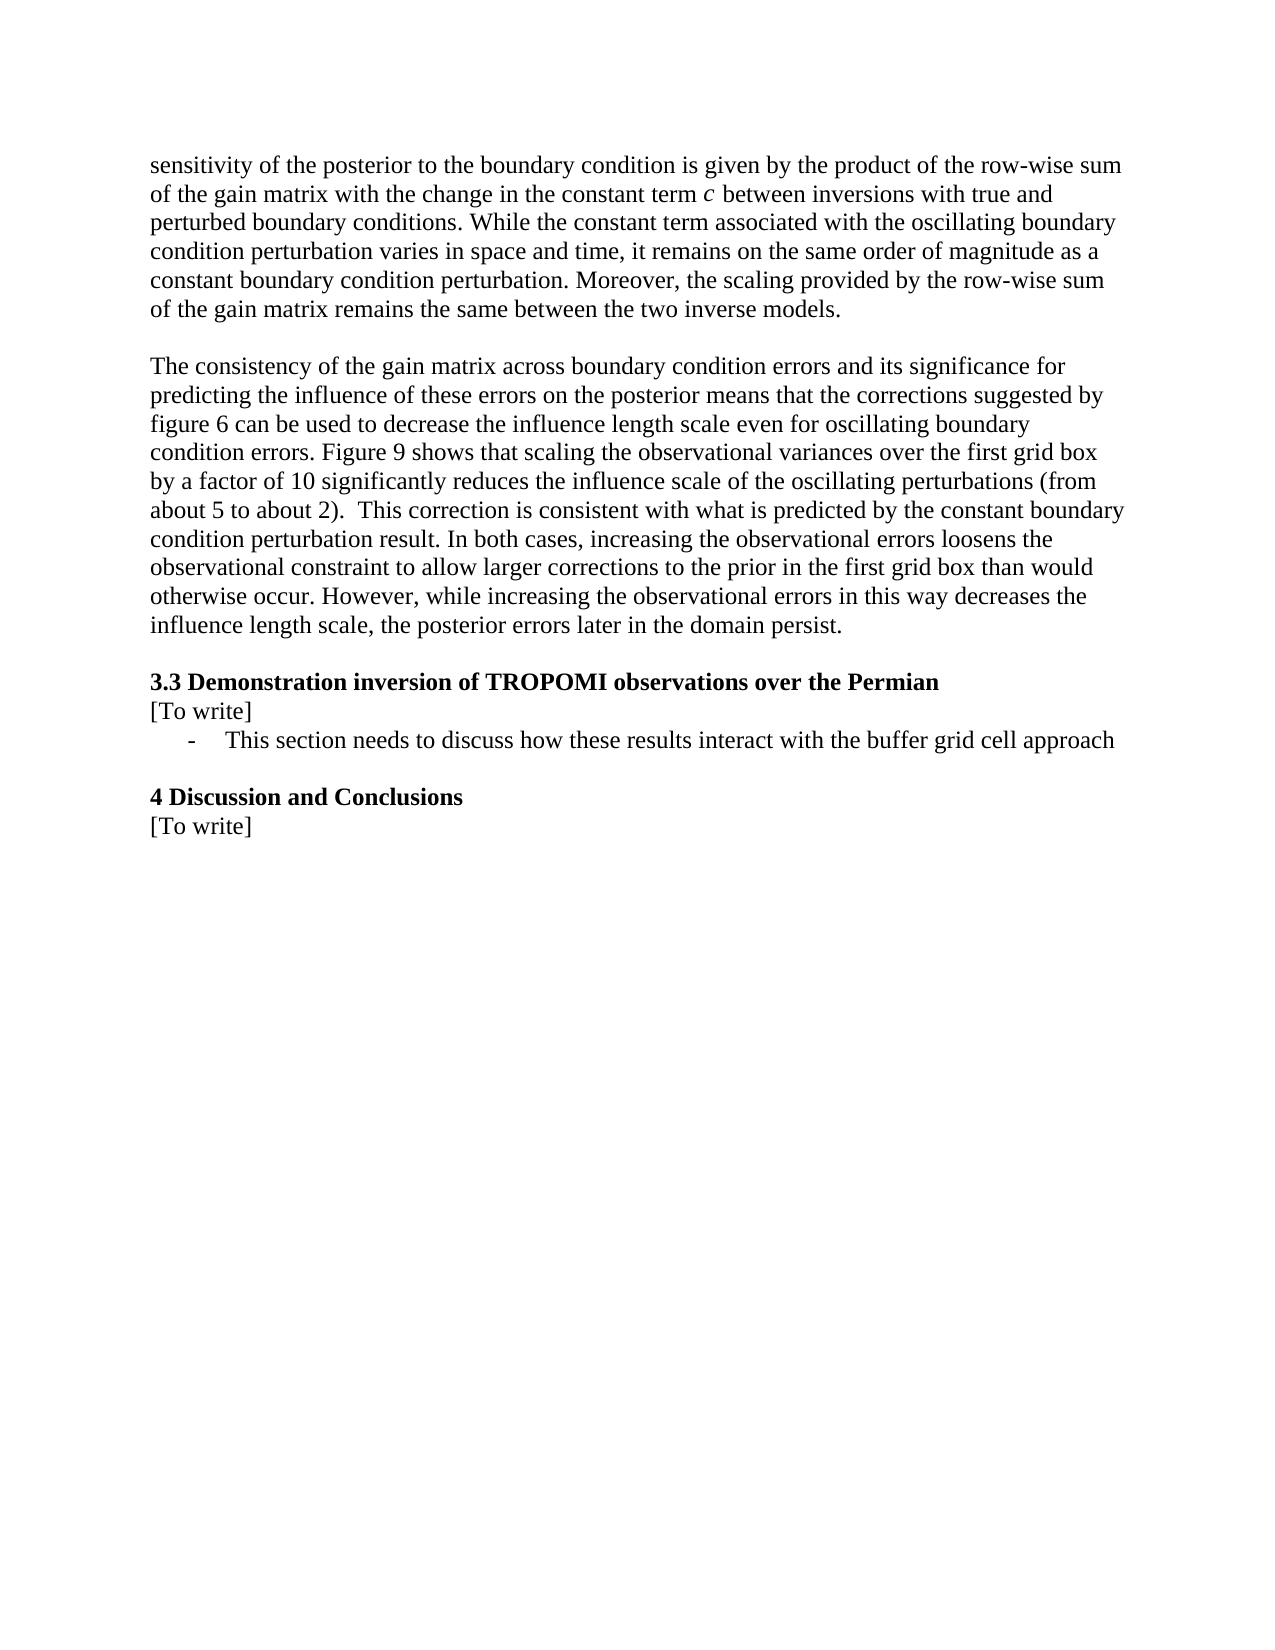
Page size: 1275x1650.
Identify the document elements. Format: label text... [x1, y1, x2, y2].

text The consistency of the gain matrix across boundary condition errors and its significance for predicting the influence of these errors on the posterior means that the corrections suggested by figure 6 can be used to decrease the influence length scale even for oscillating boundary condition errors. Figure 9 shows that scaling the observational variances over the first grid box by a factor of 10 significantly reduces the influence scale of the oscillating perturbations (from about 5 to about 2). This correction is consistent with what is predicted by the constant boundary condition perturbation result. In both cases, increasing the observational errors loosens the observational constraint to allow larger corrections to the prior in the first grid box than would otherwise occur. However, while increasing the observational errors in this way decreases the influence length scale, the posterior errors later in the domain persist. [150, 351, 1125, 639]
text [To write] [150, 811, 1125, 840]
list This section needs to discuss how these results interact with the buffer grid cell approach [187, 725, 1125, 754]
text 4 Discussion and Conclusions [150, 782, 1125, 811]
text [To write] [150, 696, 1125, 725]
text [150, 150, 1125, 322]
text 3.3 Demonstration inversion of TROPOMI observations over the Permian [150, 667, 1125, 696]
